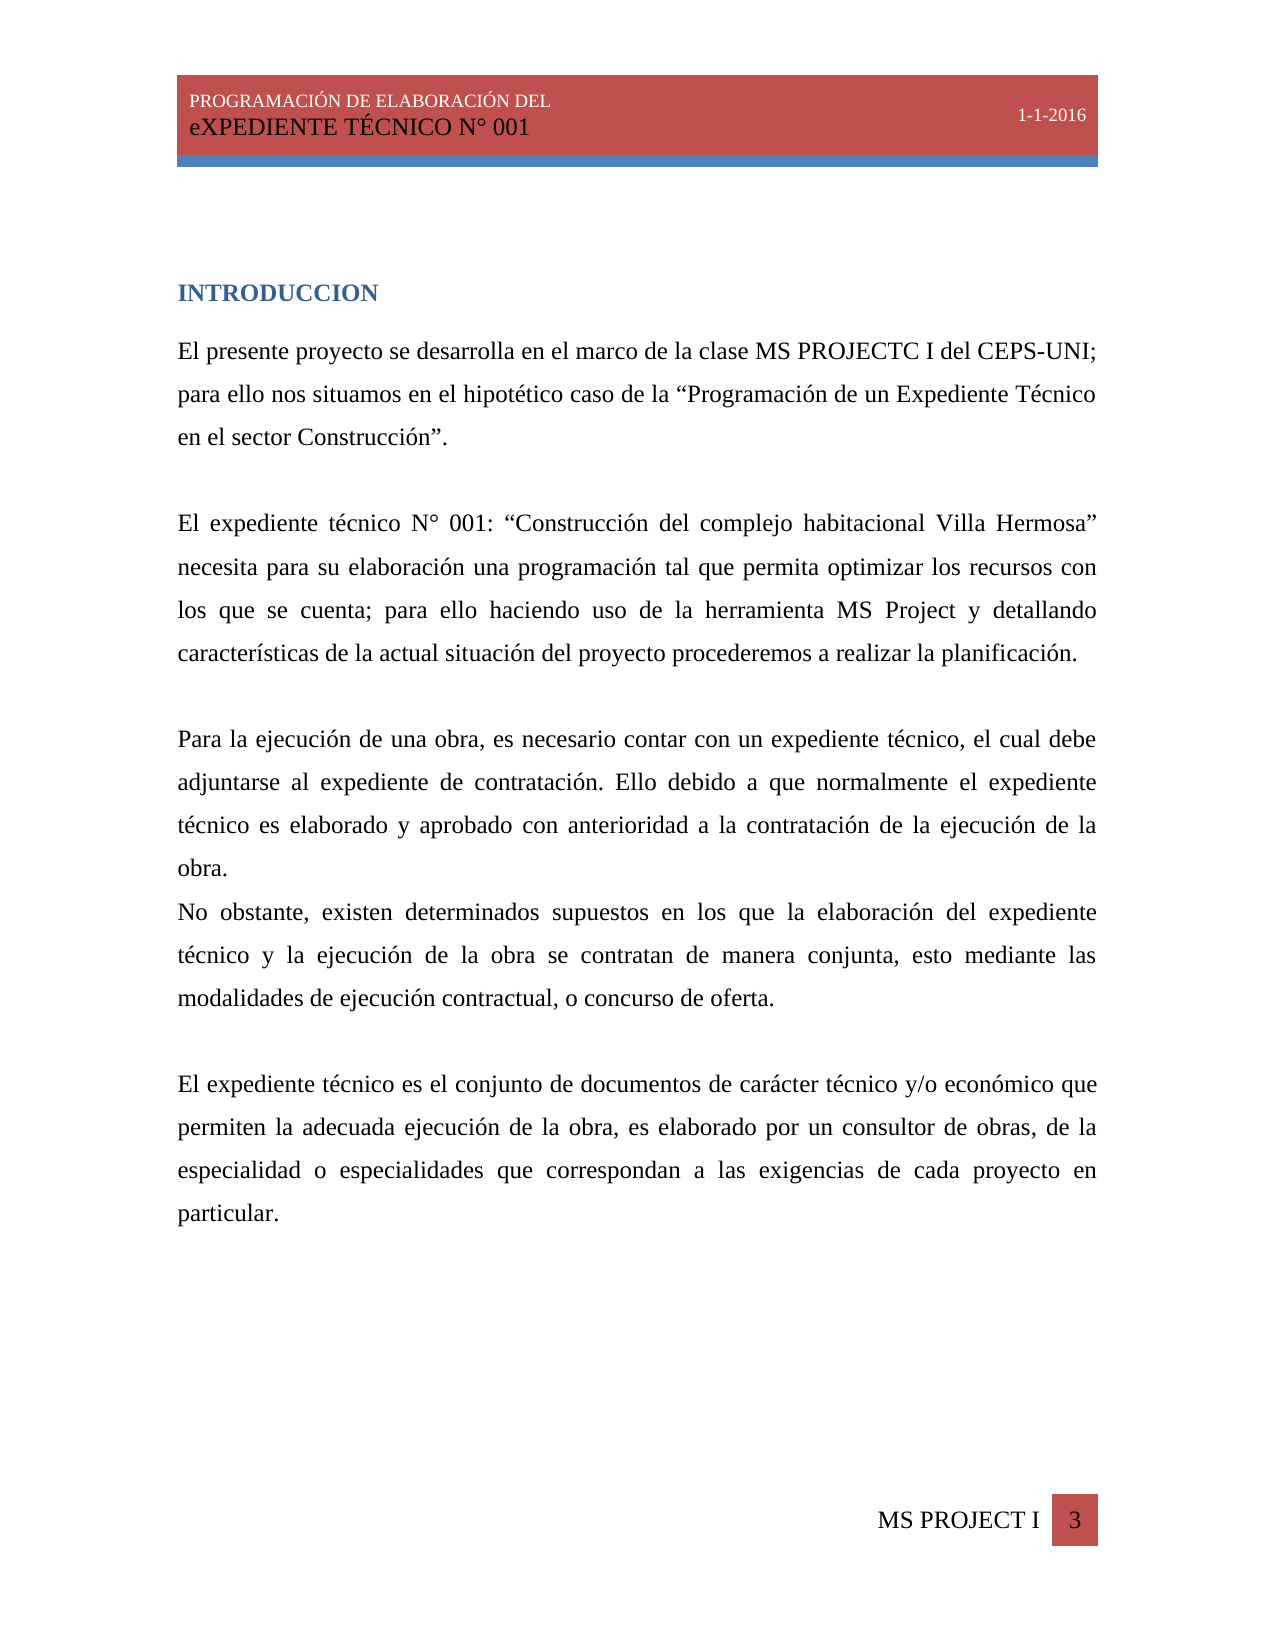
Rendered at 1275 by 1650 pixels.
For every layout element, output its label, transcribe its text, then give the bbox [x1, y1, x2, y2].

text No obstante, existen determinados supuestos en los que la elaboración del expediente técnico y la ejecución de la obra se contratan de manera conjunta, esto mediante las modalidades de ejecución contractual, o concurso de oferta. [177, 897, 1098, 1012]
text El expediente técnico es el conjunto de documentos de carácter técnico y/o económico que permiten la adecuada ejecución de la obra, es elaborado por un consultor de obras, de la especialidad o especialidades que correspondan a las exigencias de cada proyecto en particular. [177, 1069, 1098, 1227]
text El expediente técnico N° 001: “Construcción del complejo habitacional Villa Hermosa” necesita para su elaboración una programación tal que permita optimizar los recursos con los que se cuenta; para ello haciendo uso de la herramienta MS Project y detallando características de la actual situación del proyecto procederemos a realizar la planificación. [177, 508, 1098, 667]
subtitle INTRODUCCION [177, 278, 1098, 307]
text Para la ejecución de una obra, es necesario contar con un expediente técnico, el cual debe adjuntarse al expediente de contratación. Ello debido a que normalmente el expediente técnico es elaborado y aprobado con anterioridad a la contratación de la ejecución de la obra. [177, 724, 1098, 882]
text El presente proyecto se desarrolla en el marco de la clase MS PROJECTC I del CEPS-UNI; para ello nos situamos en el hipotético caso de la “Programación de un Expediente Técnico en el sector Construcción”. [177, 336, 1098, 451]
